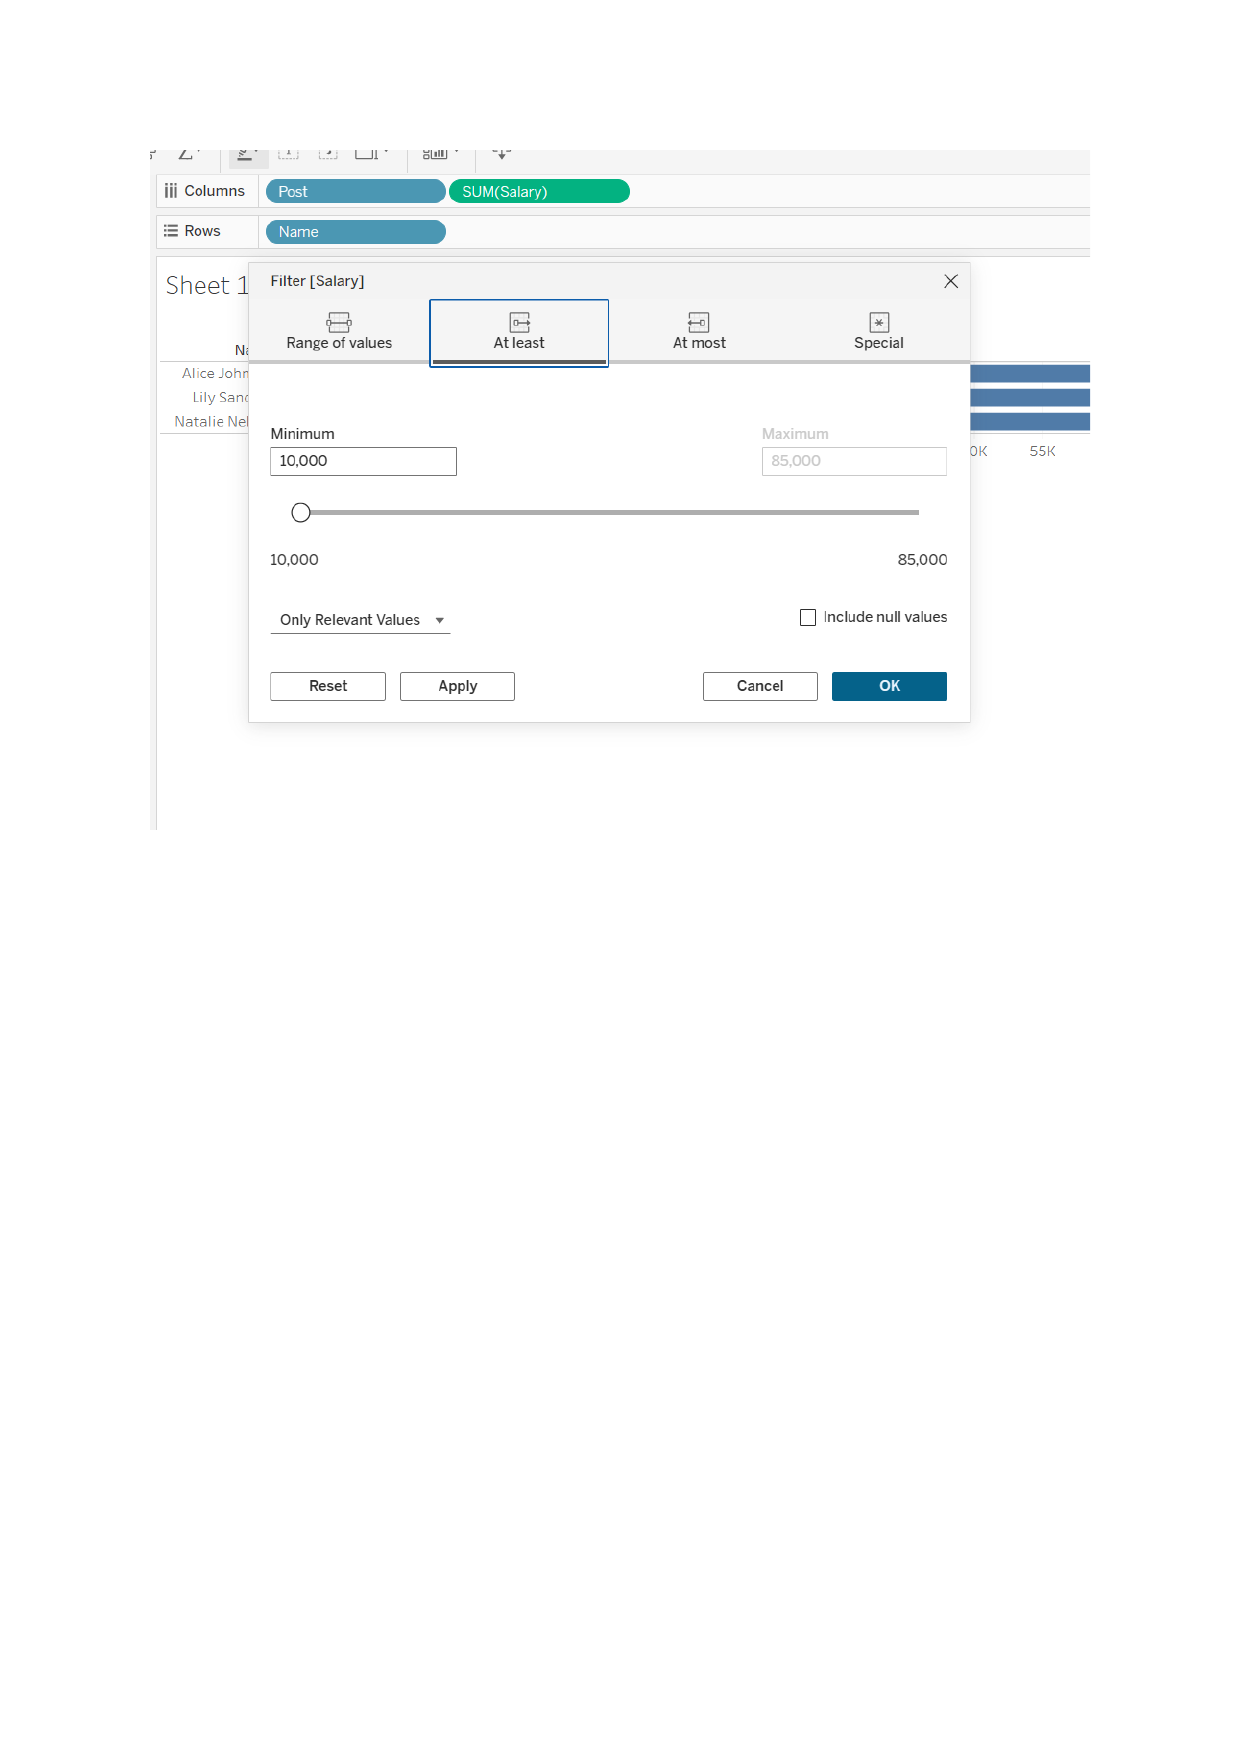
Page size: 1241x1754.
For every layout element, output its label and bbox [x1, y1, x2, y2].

picture [150, 150, 1091, 830]
